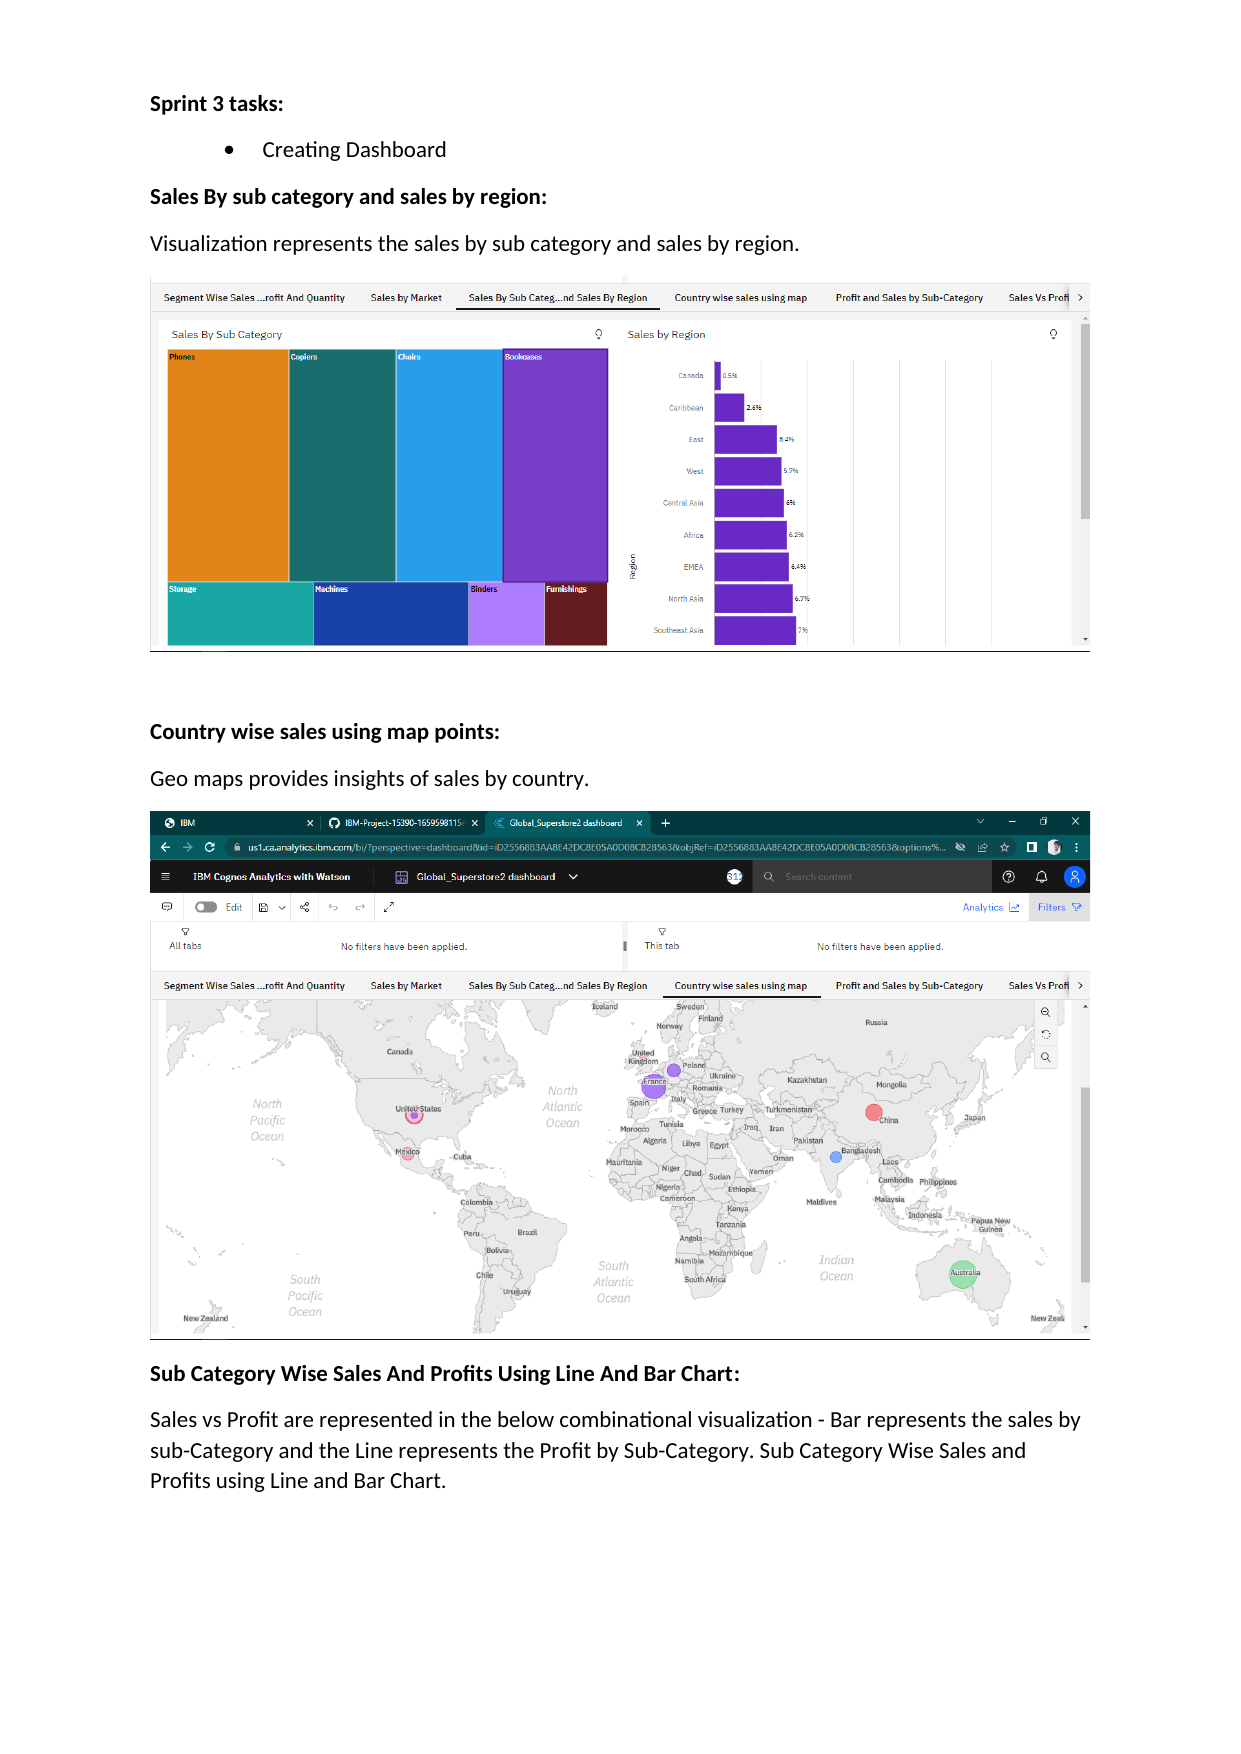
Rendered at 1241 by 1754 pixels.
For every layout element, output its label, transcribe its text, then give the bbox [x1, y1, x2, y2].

picture [150, 276, 1091, 652]
list Creating Dashboard [225, 136, 1090, 163]
text Country wise sales using map points: [150, 717, 1090, 745]
text Sub Category Wise Sales And Profits Using Line And Bar Chart: [150, 1359, 1090, 1387]
text Sprint 3 tasks: [150, 89, 1090, 117]
text Geo maps provides insights of sales by country. [150, 764, 1090, 792]
picture [150, 811, 1091, 1340]
text Sales vs Profit are represented in the below combinational visualization - Bar represents the sales by sub-Category and the Line represents the Profit by Sub-Category. Sub Category Wise Sales and Profits using Line and Bar Chart. [150, 1406, 1090, 1494]
text Visualization represents the sales by sub category and sales by region. [150, 229, 1090, 257]
text Sales By sub category and sales by region: [150, 182, 1090, 210]
